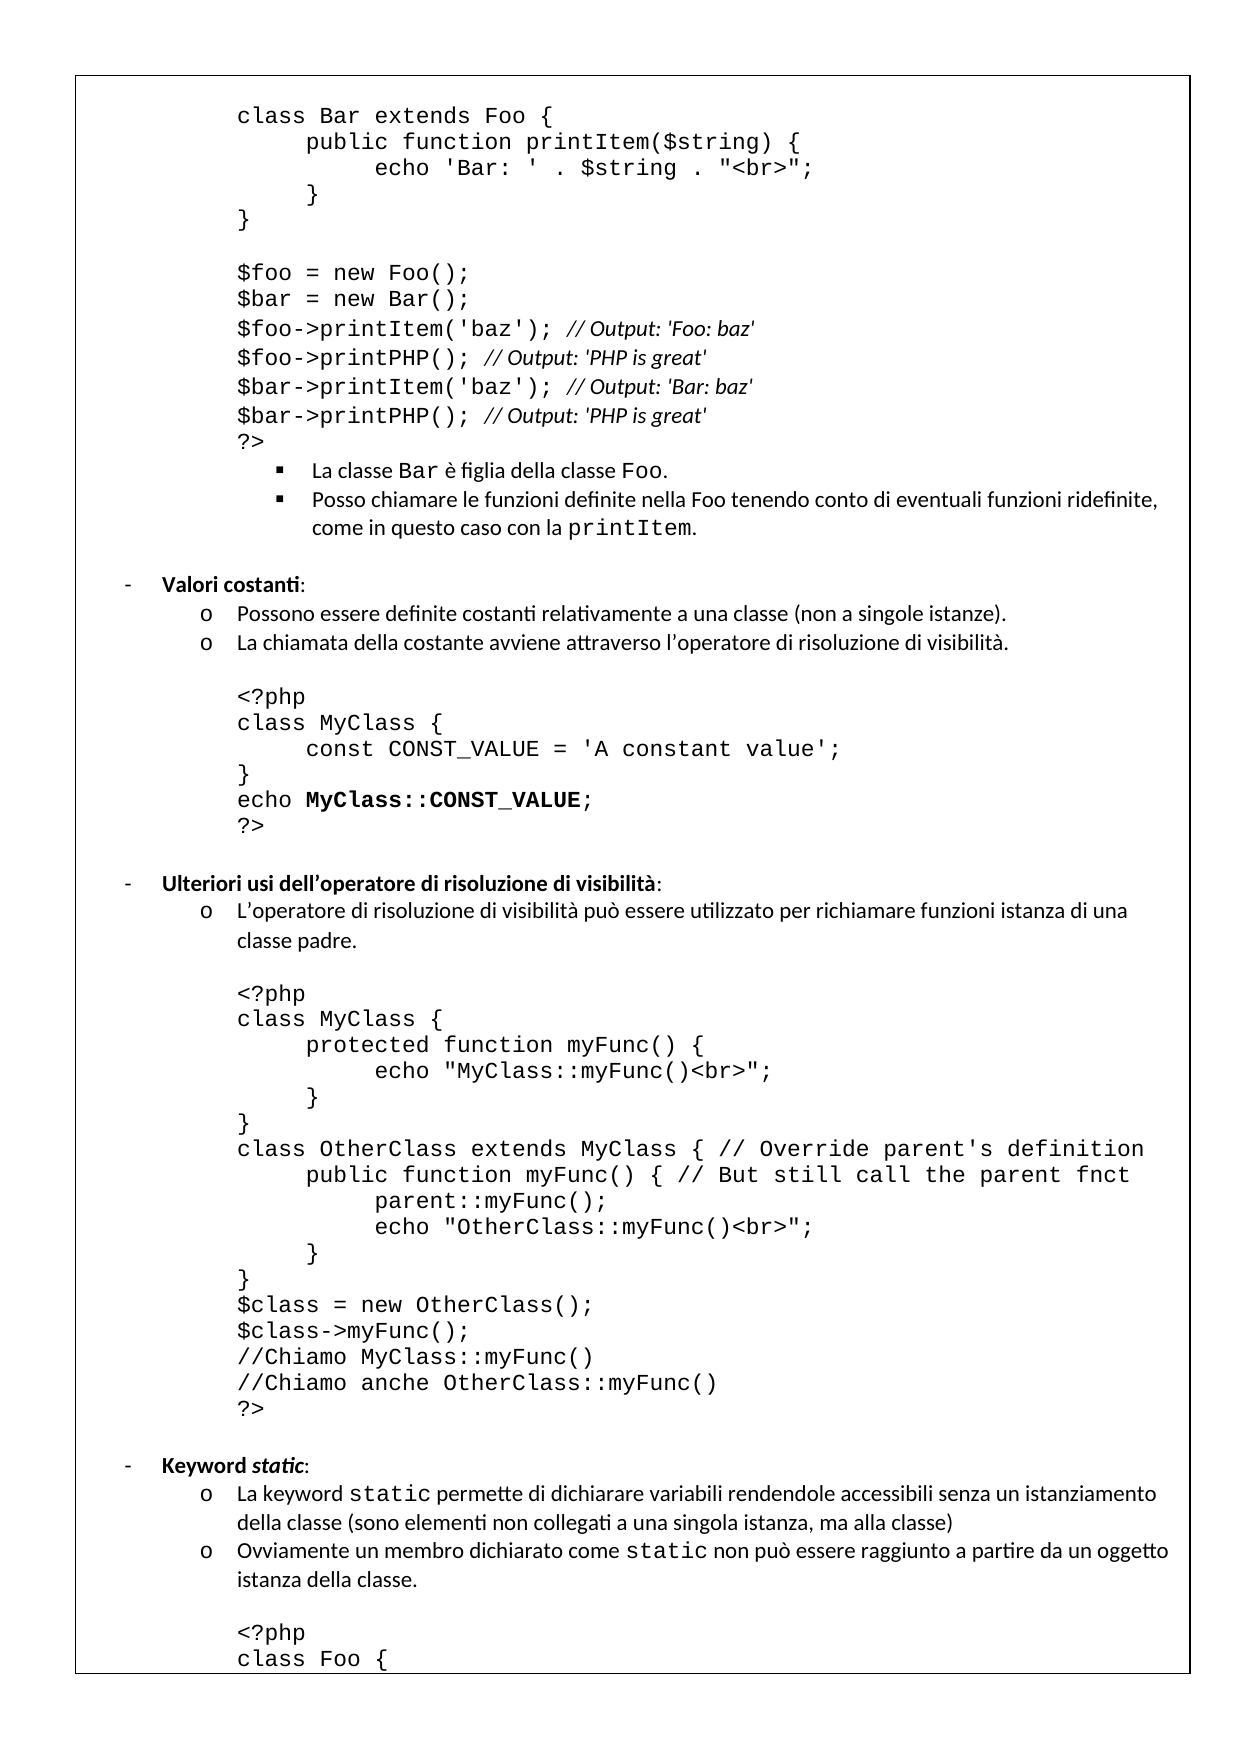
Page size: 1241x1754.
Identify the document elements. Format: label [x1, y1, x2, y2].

table_cell [76, 76, 1189, 1673]
